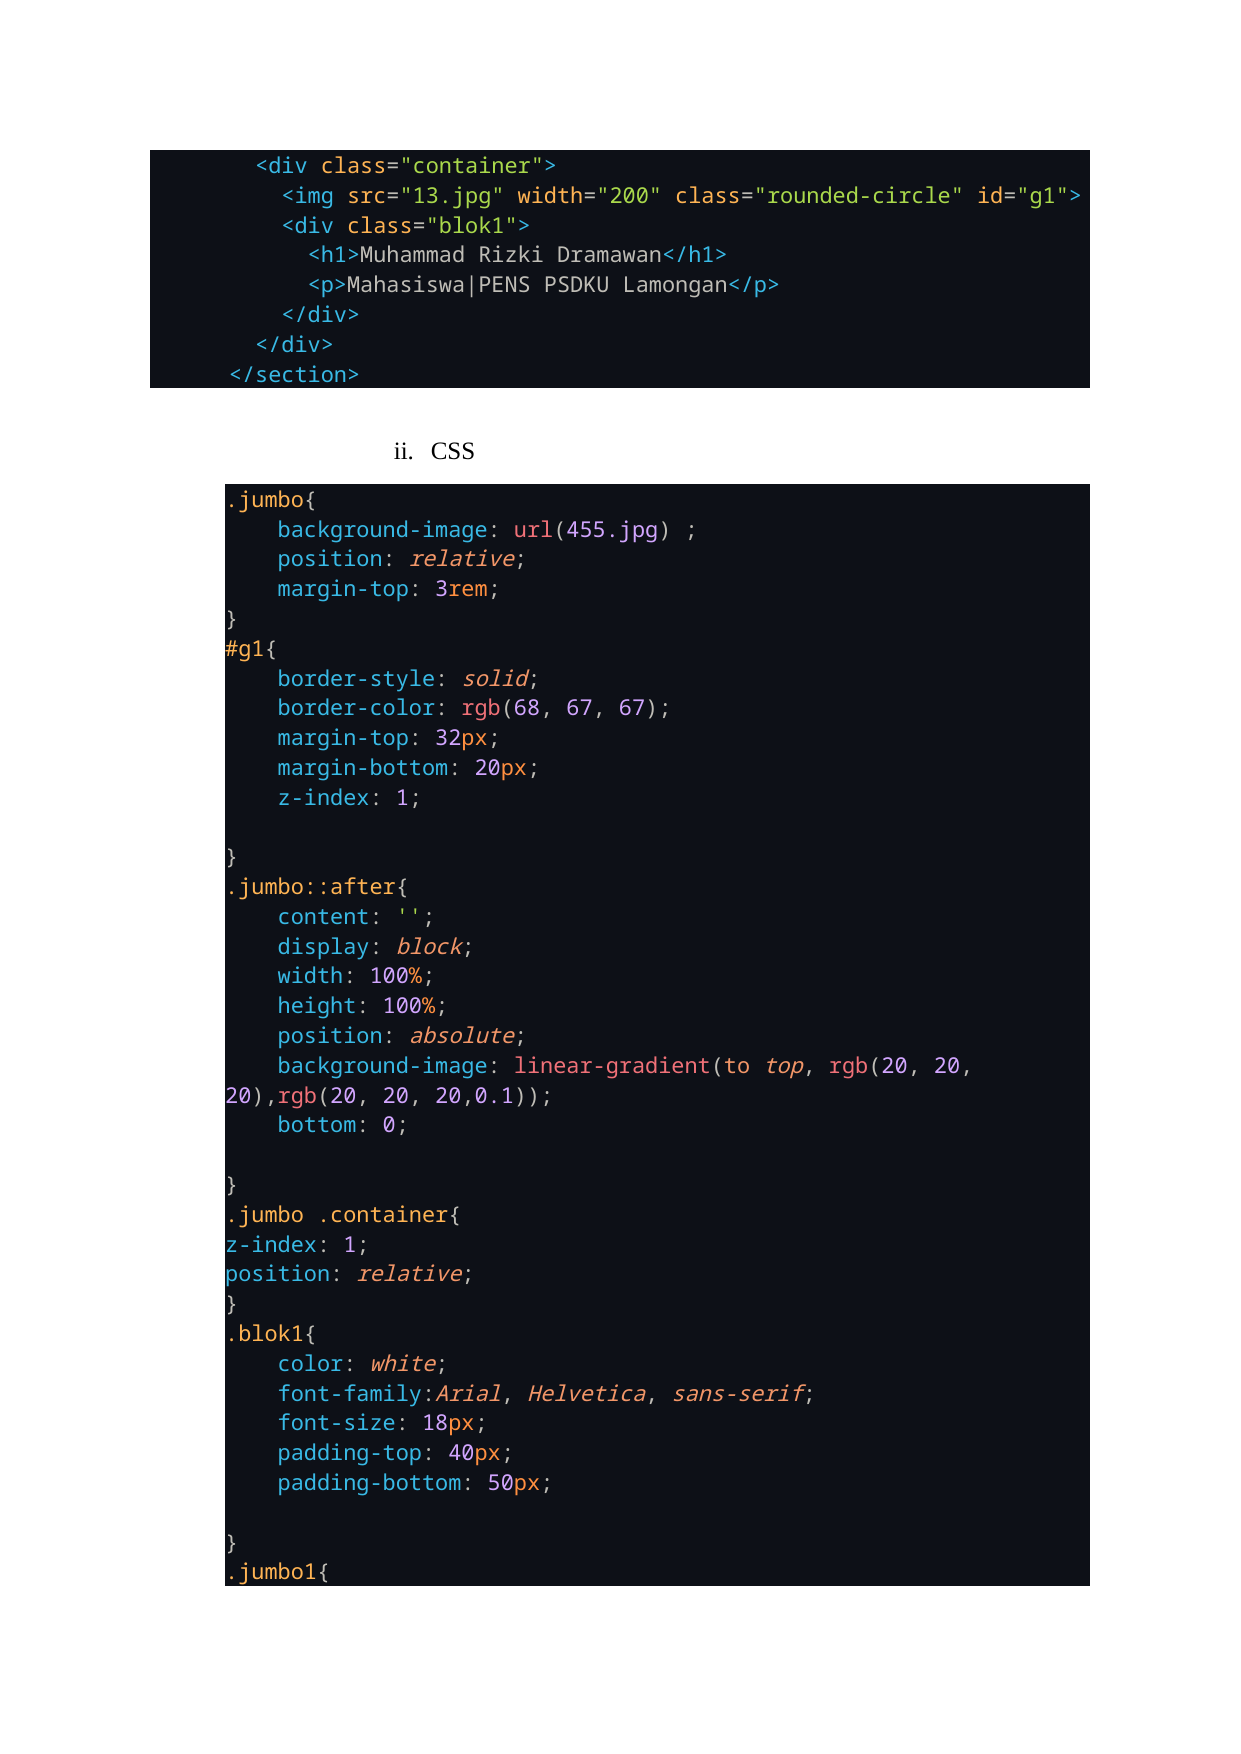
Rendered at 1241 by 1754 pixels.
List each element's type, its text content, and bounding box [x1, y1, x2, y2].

text <h1>Muhammad Rizki Dramawan</h1> [150, 239, 1090, 269]
text padding-bottom: 50px; [225, 1467, 1090, 1497]
text z-index: 1; [225, 1228, 1090, 1258]
text } [225, 841, 1090, 871]
text <div class="blok1"> [150, 209, 1090, 239]
text font-size: 18px; [225, 1407, 1090, 1437]
text margin-bottom: 20px; [225, 752, 1090, 782]
text <img src="13.jpg" width="200" class="rounded-circle" id="g1"> [150, 180, 1090, 209]
text } [225, 1169, 1090, 1199]
text #g1{ [225, 633, 1090, 662]
text background-image: url(455.jpg) ; [225, 513, 1090, 543]
text margin-top: 32px; [225, 722, 1090, 752]
text position: relative; [225, 1258, 1090, 1288]
text content: ''; [225, 901, 1090, 931]
text } [225, 603, 1090, 633]
text </div> [150, 329, 1090, 358]
text z-index: 1; [225, 782, 1090, 811]
text position: relative; [225, 543, 1090, 573]
text .jumbo1{ [225, 1556, 1090, 1586]
text bottom: 0; [225, 1109, 1090, 1139]
text .jumbo::after{ [225, 871, 1090, 901]
text height: 100%; [225, 990, 1090, 1020]
text display: block; [225, 931, 1090, 960]
text padding-top: 40px; [225, 1437, 1090, 1467]
text margin-top: 3rem; [225, 573, 1090, 603]
text } [225, 1288, 1090, 1318]
text } [225, 1526, 1090, 1556]
text <p>Mahasiswa|PENS PSDKU Lamongan</p> [150, 269, 1090, 299]
text color: white; [225, 1348, 1090, 1377]
text .jumbo{ [225, 484, 1090, 513]
list CSS [394, 436, 1090, 465]
text font-family:Arial, Helvetica, sans-serif; [225, 1377, 1090, 1407]
text border-color: rgb(68, 67, 67); [225, 692, 1090, 722]
text .blok1{ [225, 1318, 1090, 1348]
text position: absolute; [225, 1020, 1090, 1050]
text border-style: solid; [225, 662, 1090, 692]
text .jumbo .container{ [225, 1199, 1090, 1228]
text background-image: linear-gradient(to top, rgb(20, 20, 20),rgb(20, 20, 20,0.1)); [225, 1050, 1090, 1109]
text <div class="container"> [150, 150, 1090, 180]
text </section> [150, 358, 1090, 388]
text </div> [150, 299, 1090, 329]
text width: 100%; [225, 960, 1090, 990]
